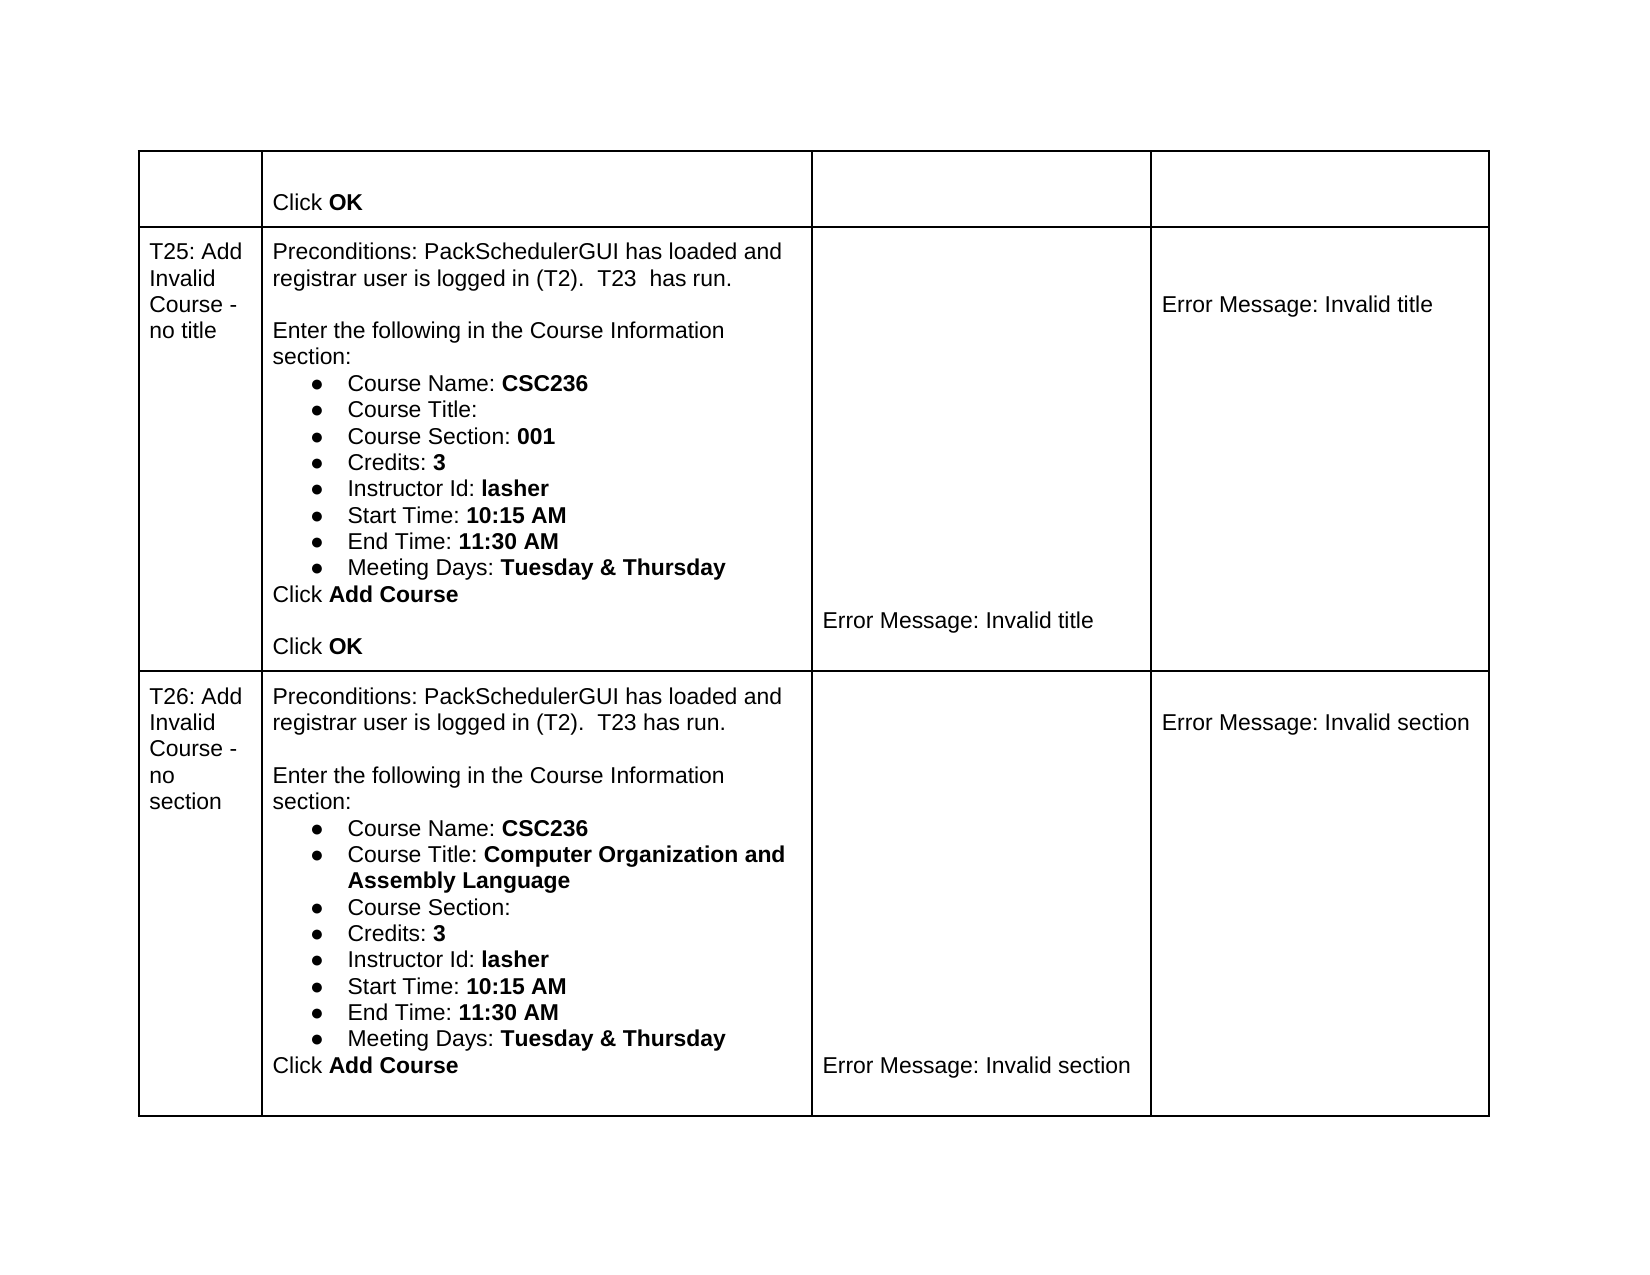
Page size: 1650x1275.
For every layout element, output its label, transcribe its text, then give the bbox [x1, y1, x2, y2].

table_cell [140, 672, 261, 1115]
table_cell T25: Add Invalid Course - no title [140, 228, 261, 670]
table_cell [1152, 672, 1488, 1115]
table_cell Error Message: Invalid title [813, 228, 1150, 670]
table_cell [813, 672, 1150, 1115]
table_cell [263, 672, 811, 1115]
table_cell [813, 152, 1150, 226]
table_cell Error Message: Invalid title [1152, 228, 1488, 670]
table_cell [140, 152, 261, 226]
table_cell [263, 152, 811, 226]
table_cell Preconditions: PackSchedulerGUI has loaded and registrar user is logged in (T2). T23 has run. Enter the following in the Course Information section: Course Name: CSC236 Course Title: Course Section: 001 Credits: 3 Instructor Id: lasher Start Time: 10:15 AM End Time: 11:30 AM Meeting Days: Tuesday & Thursday Click Add Course Click OK [263, 228, 811, 670]
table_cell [1152, 152, 1488, 226]
